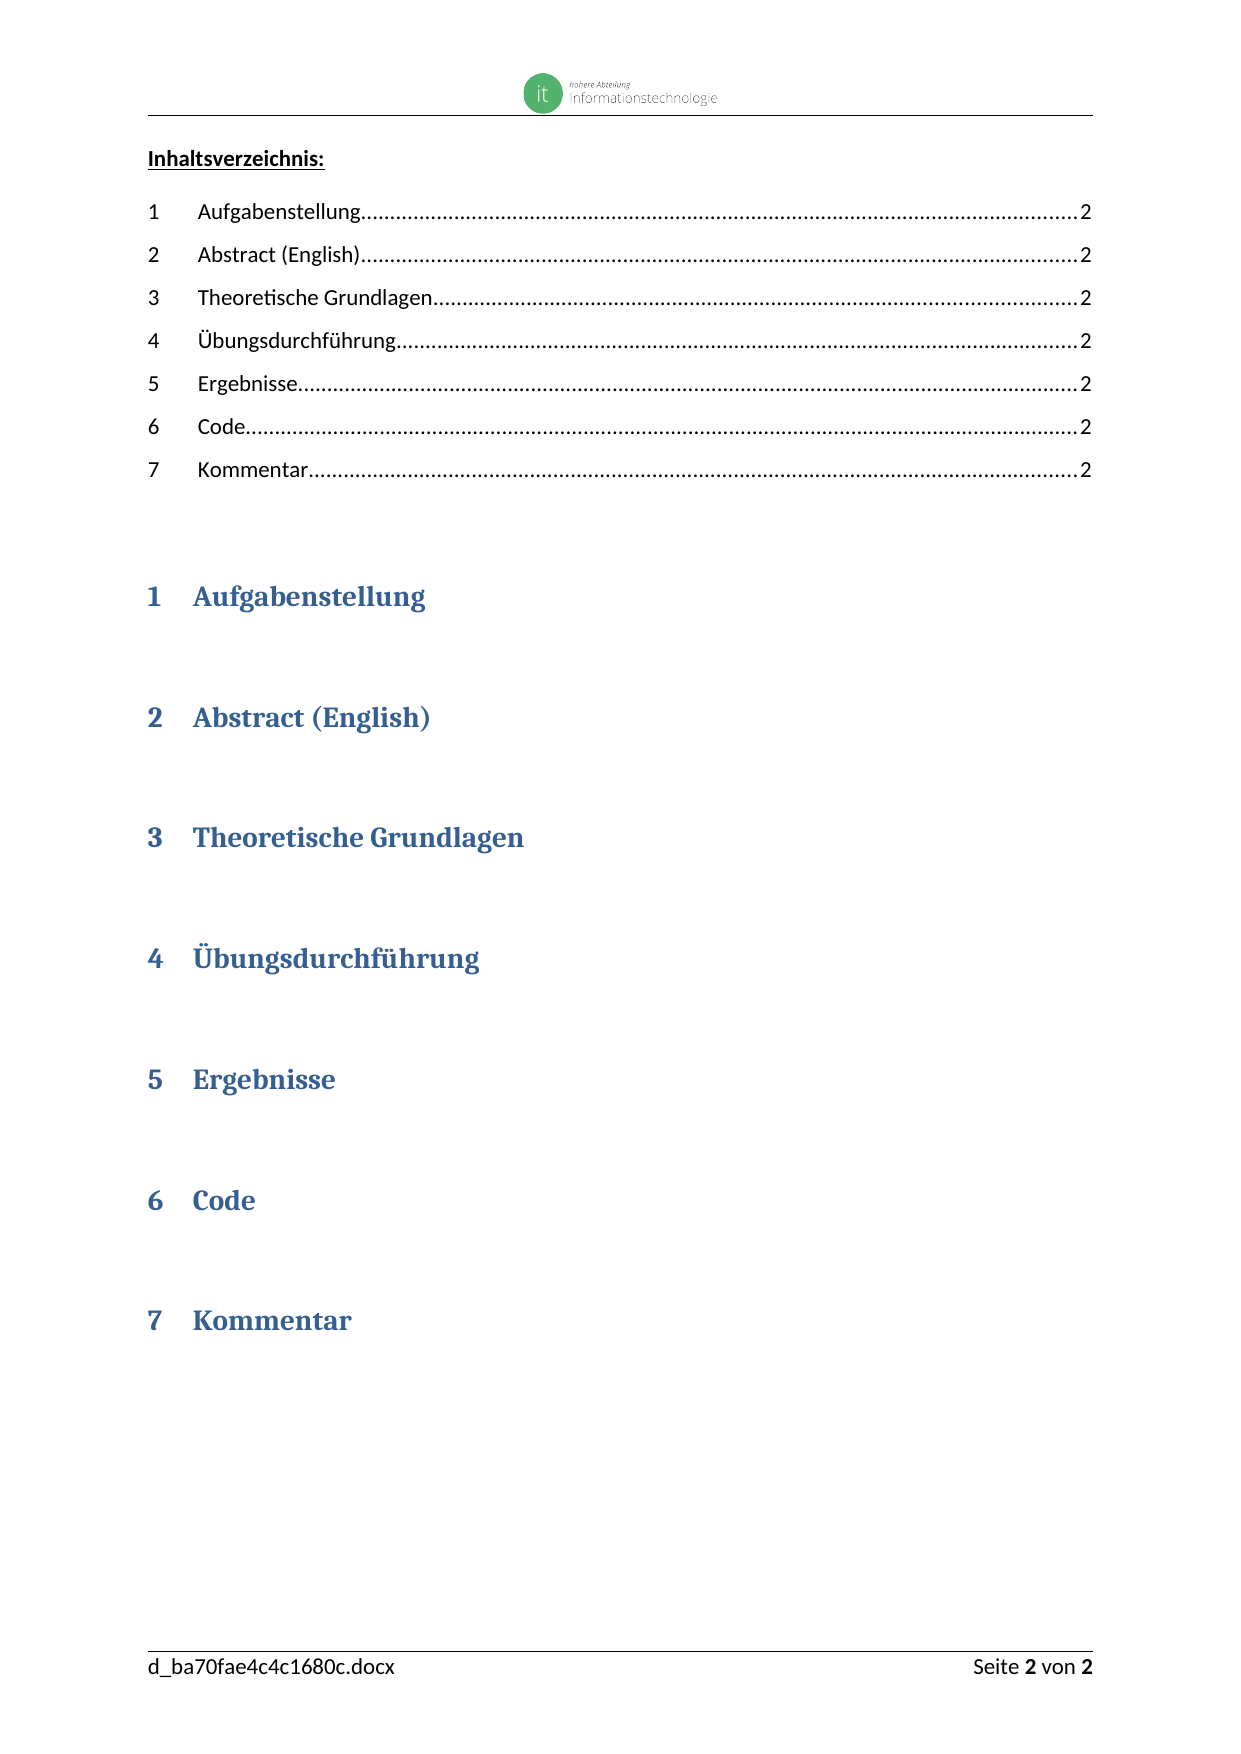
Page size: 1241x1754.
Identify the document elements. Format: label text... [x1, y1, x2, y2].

picture [523, 73, 717, 114]
subtitle Abstract (English) [148, 701, 1093, 734]
text 4 Übungsdurchführung 2 [148, 326, 1093, 354]
subtitle Aufgabenstellung [148, 580, 1093, 614]
subtitle Übungsdurchführung [148, 942, 1093, 976]
text 6 Code 2 [148, 412, 1093, 440]
text 3 Theoretische Grundlagen 2 [148, 283, 1093, 311]
text Inhaltsverzeichnis: [148, 144, 1093, 172]
subtitle Ergebnisse [148, 1063, 1093, 1097]
text 5 Ergebnisse 2 [148, 369, 1093, 397]
subtitle Theoretische Grundlagen [148, 822, 1093, 855]
text 2 Abstract (English) 2 [148, 240, 1093, 268]
subtitle Code [148, 1184, 1093, 1217]
text 1 Aufgabenstellung 2 [148, 197, 1093, 226]
text 7 Kommentar 2 [148, 455, 1093, 483]
subtitle Kommentar [148, 1304, 1093, 1338]
